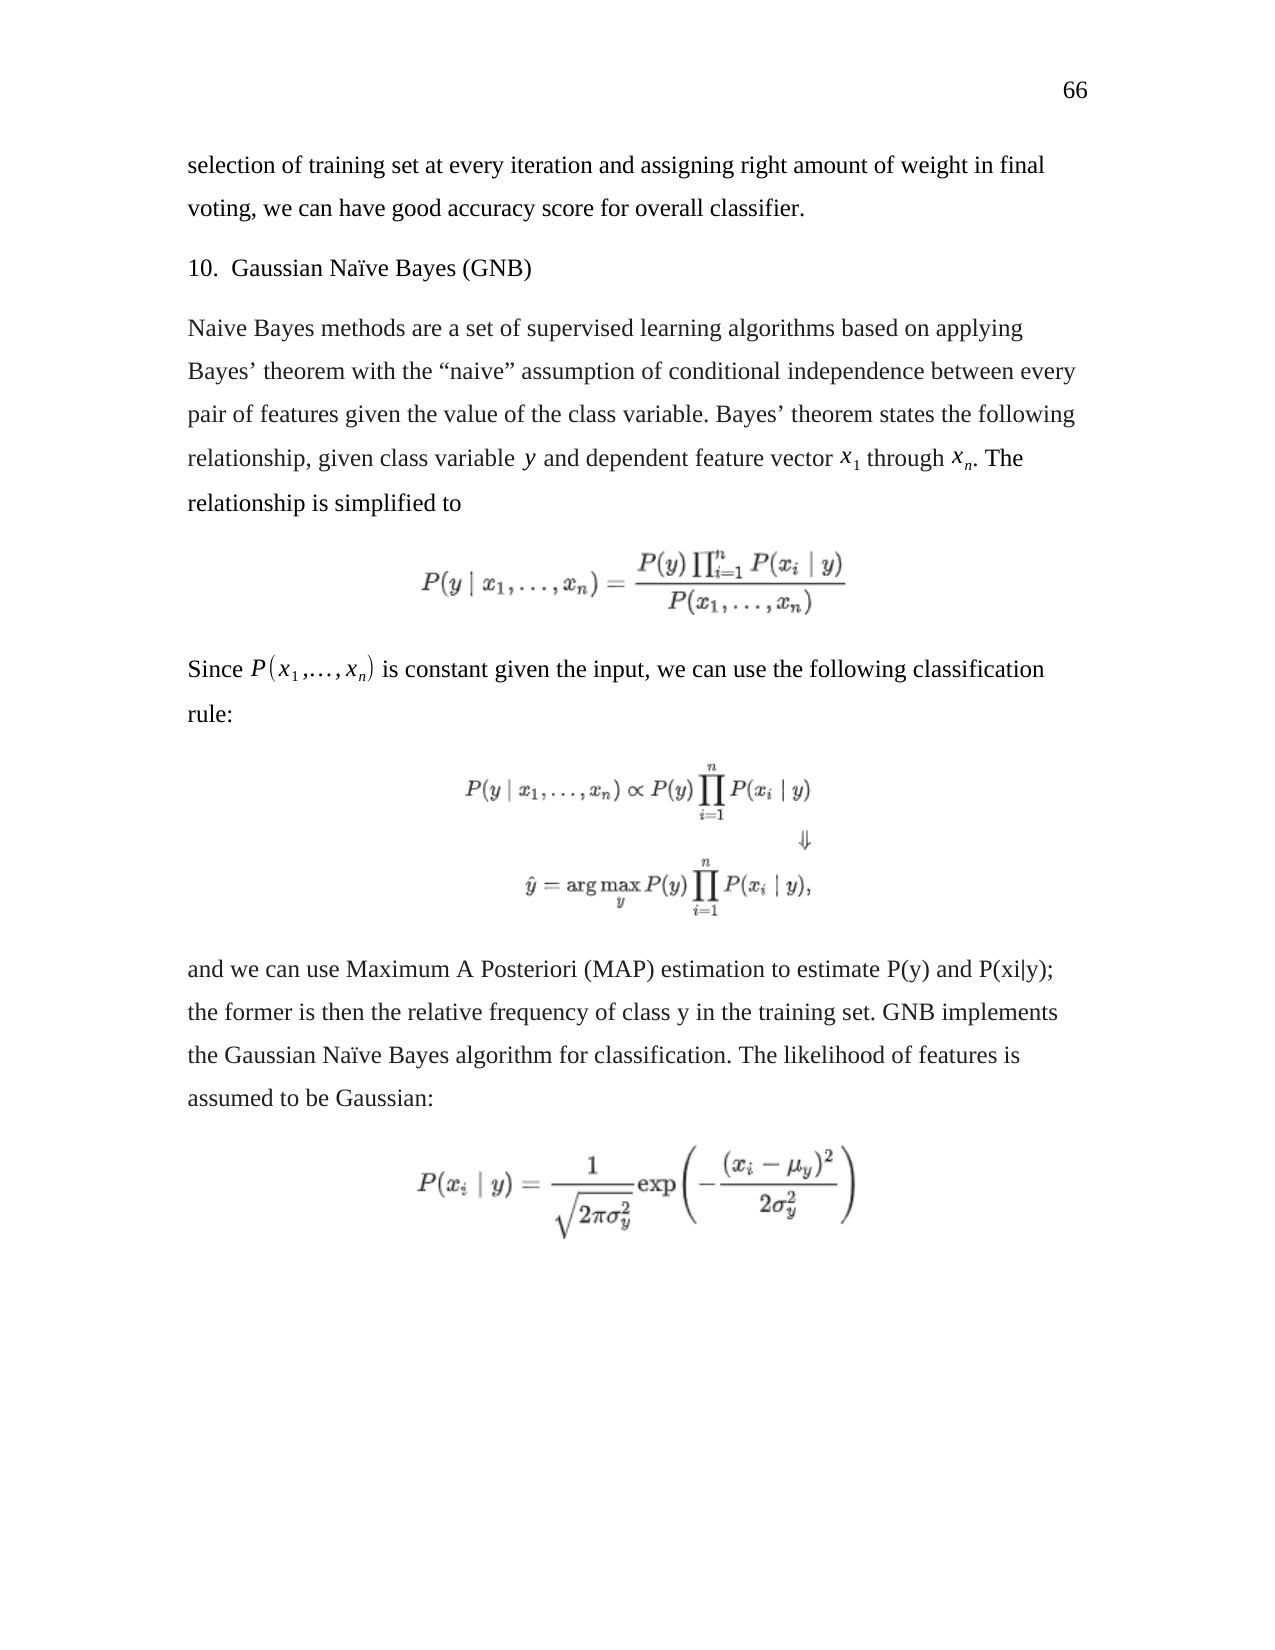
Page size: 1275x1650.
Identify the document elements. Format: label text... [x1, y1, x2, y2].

text Naive Bayes methods are a set of supervised learning algorithms based on applying Bayes’ theorem with the “naive” assumption of conditional independence between every pair of features given the value of the class variable. Bayes’ theorem states the following relationship, given class variable and dependent feature vector through . The relationship is simplified to [187, 313, 1087, 517]
text and we can use Maximum A Posteriori (MAP) estimation to estimate P(y) and P(xi∣y); the former is then the relative frequency of class y in the training set. GNB implements the Gaussian Naïve Bayes algorithm for classification. The likelihood of features is assumed to be Gaussian: [187, 952, 1087, 1112]
picture [411, 1142, 864, 1242]
picture [457, 758, 818, 922]
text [187, 150, 1087, 222]
list Gaussian Naïve Bayes (GNB) [187, 253, 1087, 282]
text Since is constant given the input, we can use the following classification rule: [187, 653, 1087, 728]
picture [421, 547, 854, 622]
